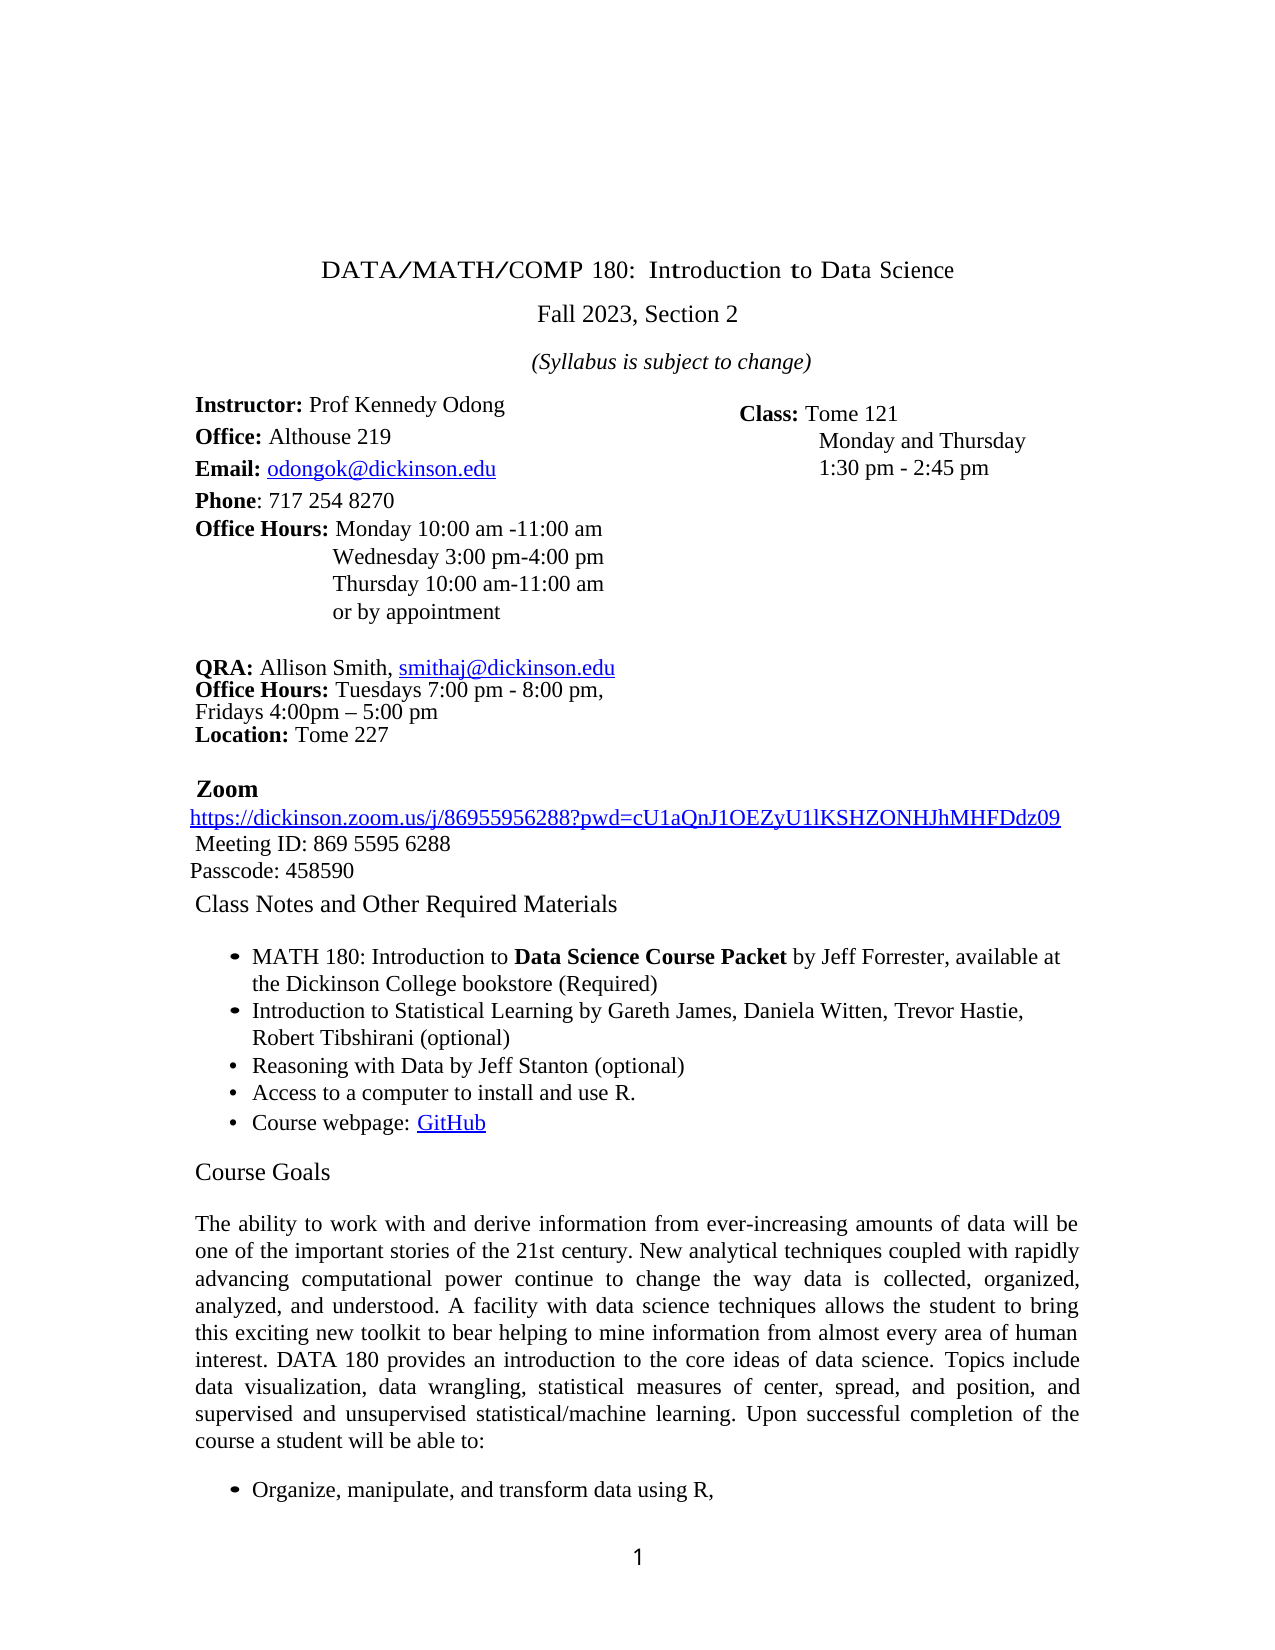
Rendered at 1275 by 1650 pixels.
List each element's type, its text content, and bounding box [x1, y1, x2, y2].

text Office Hours: Monday 10:00 am -11:00 am [195, 513, 633, 543]
subtitle DATA/MATH/COMP 180: Introduction to Data Science [127, 256, 1148, 284]
text Location: Tome 227 [195, 725, 634, 747]
text The ability to work with and derive information from ever-increasing amounts of data will be one of the important stories of the 21st century. New analytical techniques coupled with rapidly advancing computational power continue to change the way data is collected, organized, analyzed, and understood. A facility with data science techniques allows the student to bring this exciting new toolkit to bear helping to mine information from almost every area of human interest. DATA 180 provides an introduction to the core ideas of data science. Topics include data visualization, data wrangling, statistical measures of center, spread, and position, and supervised and unsupervised statistical/machine learning. Upon successful completion of the course a student will be able to: [195, 1211, 1080, 1453]
text (Syllabus is subject to change) [195, 348, 1148, 374]
subtitle Class Notes and Other Required Materials [195, 889, 1148, 918]
text Passcode: 458590 [114, 857, 1148, 883]
subtitle Course Goals [195, 1157, 1148, 1186]
text Class: Tome 121 [739, 401, 1148, 427]
list Access to a computer to install and use R. [229, 1079, 1148, 1106]
text Instructor: Prof Kennedy Odong [195, 394, 522, 417]
text Wednesday 3:00 pm-4:00 pm [332, 543, 609, 569]
text Office: Althouse 219 [195, 427, 522, 449]
text Phone: 717 254 8270 [195, 491, 522, 513]
text Fall 2023, Section 2 [127, 299, 1148, 328]
list Course webpage: GitHub [229, 1106, 1148, 1136]
text Zoom [114, 774, 1148, 803]
text Meeting ID: 869 5595 6288 [195, 830, 1148, 857]
text or by appointment [332, 598, 609, 624]
text Monday and Thursday 1:30 pm - 2:45 pm [818, 427, 1056, 481]
text Introduction to Statistical Learning by Gareth James, Daniela Witten, Trevor Hastie, Robert Tibshirani (optional) [252, 997, 1081, 1051]
text QRA: Allison Smith, smithaj@dickinson.edu Office Hours: Tuesdays 7:00 pm - 8:00 pm, Fridays 4:00pm – 5:00 pm [195, 657, 634, 725]
text Thursday 10:00 am-11:00 am [332, 571, 609, 597]
list Reasoning with Data by Jeff Stanton (optional) [229, 1051, 1148, 1079]
text https://dickinson.zoom.us/j/86955956288?pwd=cU1aQnJ1OEZyU1lKSHZONHJhMHFDdz09 [114, 803, 1148, 830]
text MATH 180: Introduction to Data Science Course Packet by Jeff Forrester, available at the Dickinson College bookstore (Required) [252, 943, 1087, 996]
text Organize, manipulate, and transform data using R, [252, 1476, 1148, 1502]
text Email: odongok@dickinson.edu [195, 459, 522, 481]
